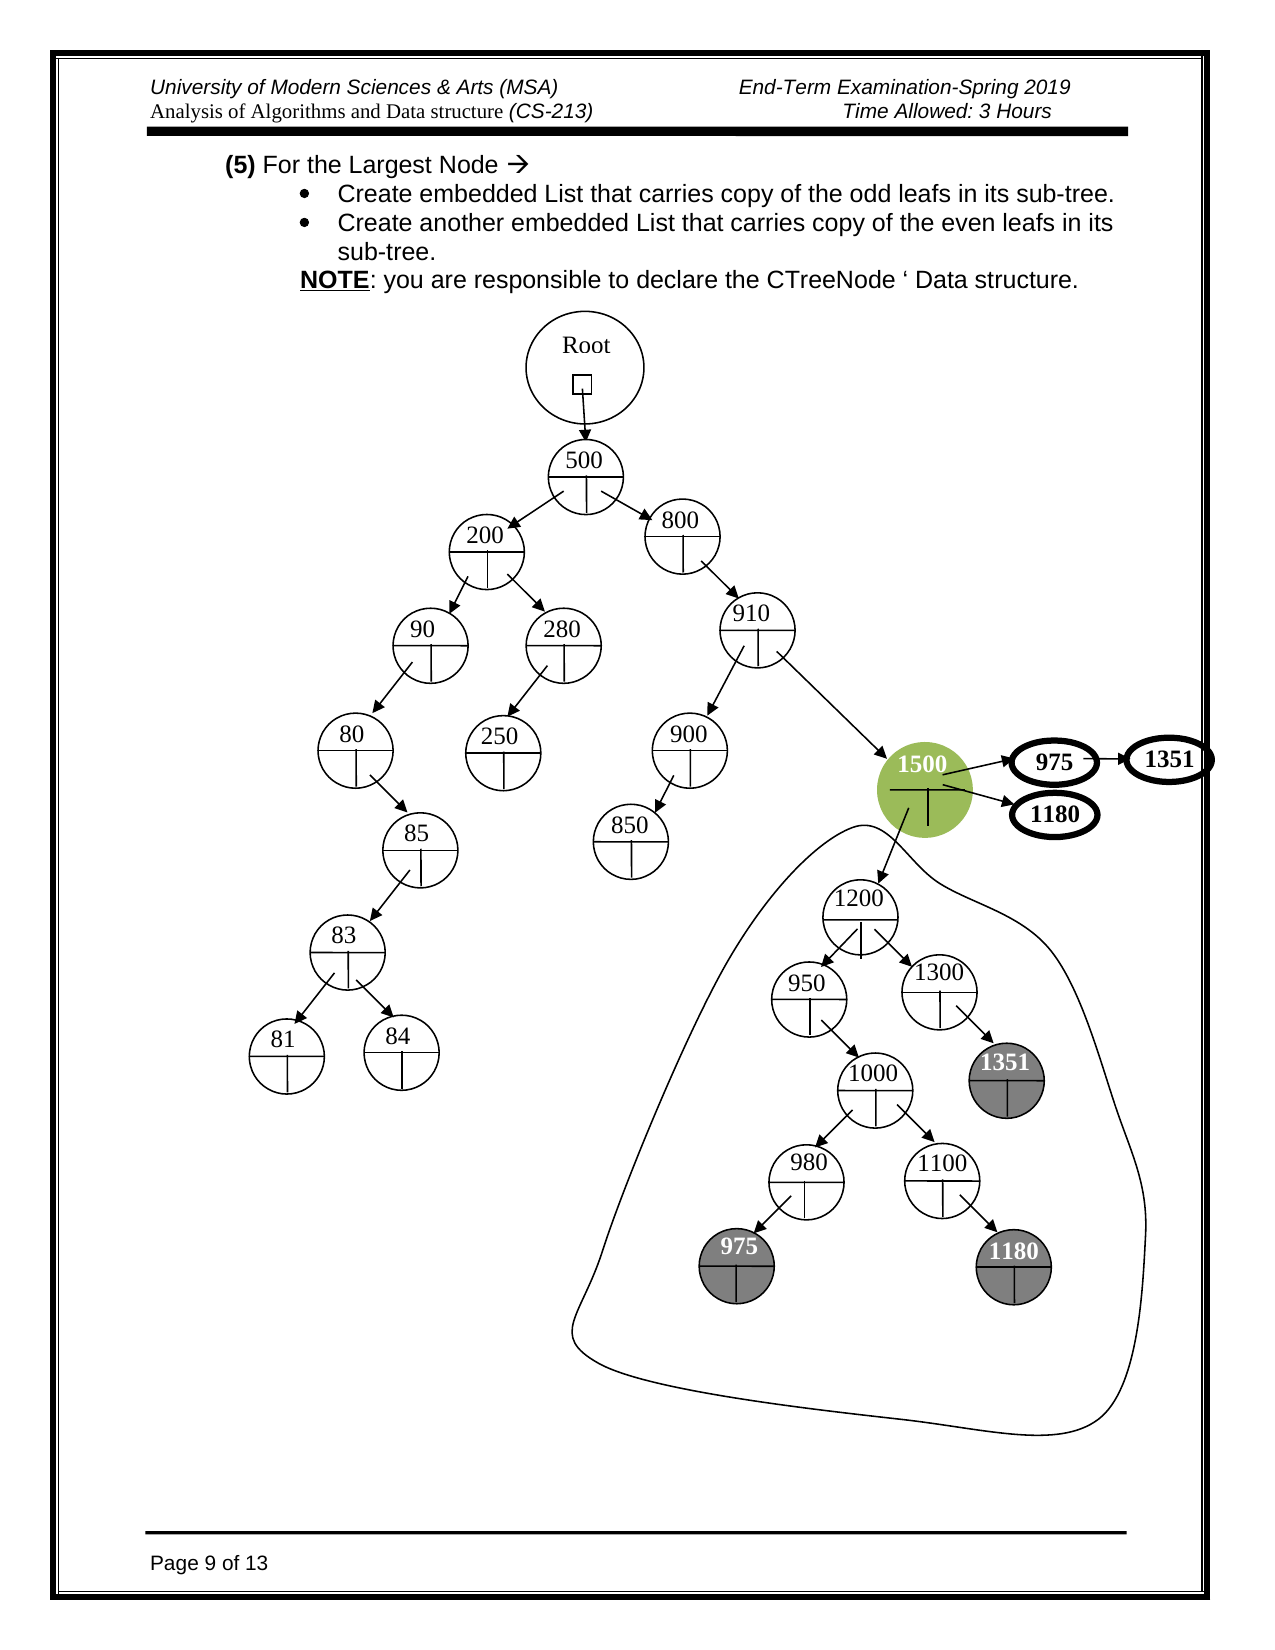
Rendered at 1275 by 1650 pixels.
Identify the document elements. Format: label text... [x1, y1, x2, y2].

list Create embedded List that carries copy of the odd leafs in its sub-tree. [300, 179, 1162, 208]
list Create another embedded List that carries copy of the even leafs in its sub-tree. [300, 208, 1162, 265]
list For the Largest Node [225, 150, 1162, 179]
text NOTE: you are responsible to declare the CTreeNode ‘ Data structure. [300, 265, 1162, 294]
